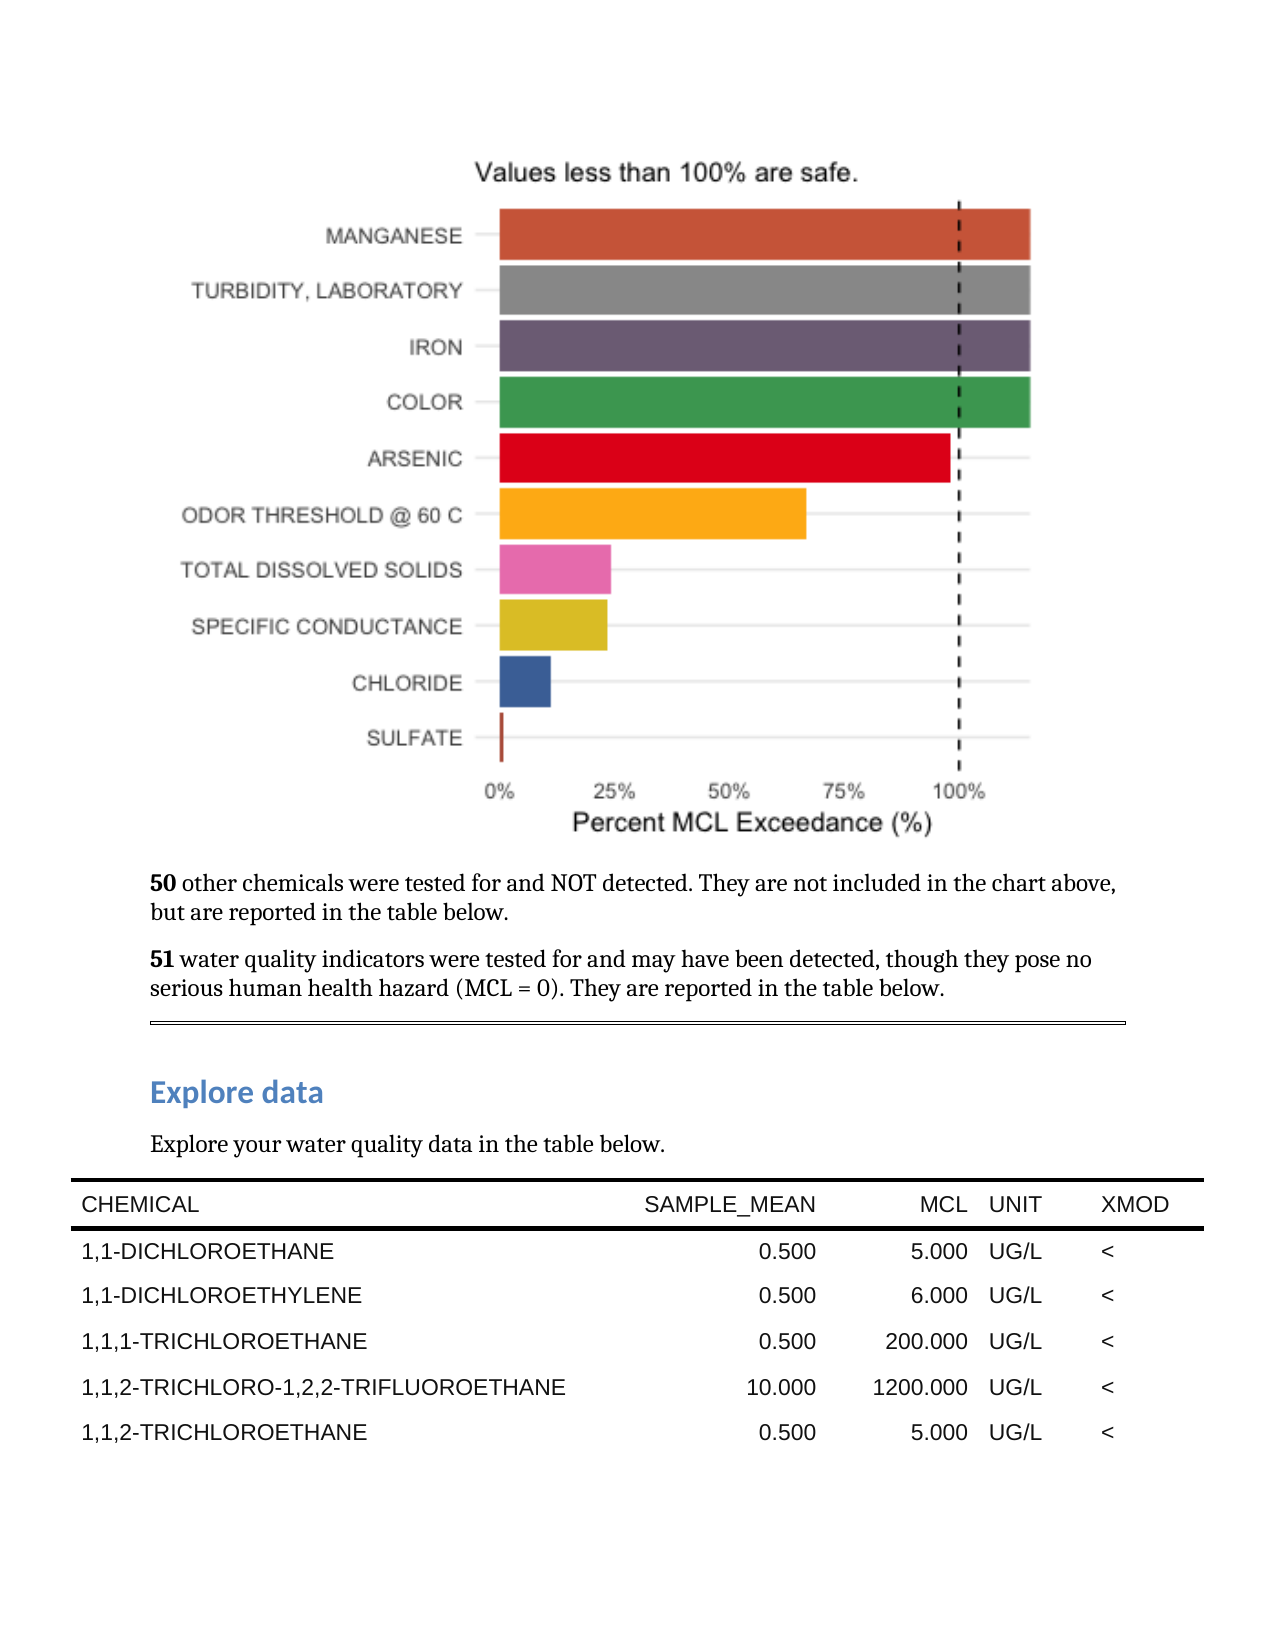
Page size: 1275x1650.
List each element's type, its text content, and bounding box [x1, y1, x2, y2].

table_cell 1,1,2-TRICHLOROETHANE [71, 1410, 614, 1456]
table_cell 1,1,1-TRICHLOROETHANE [71, 1318, 614, 1364]
table_cell UG/L [978, 1272, 1090, 1318]
table_cell 1,1,2-TRICHLORO-1,2,2-TRIFLUOROETHANE [71, 1364, 614, 1410]
table_cell 200.000 [826, 1318, 978, 1364]
table_cell 0.500 [614, 1231, 826, 1272]
table_cell 5.000 [826, 1231, 978, 1272]
table_header SAMPLE_MEAN [614, 1182, 826, 1226]
table_cell < [1090, 1410, 1204, 1456]
table_header CHEMICAL [71, 1182, 614, 1226]
table_cell UG/L [978, 1231, 1090, 1272]
picture [168, 150, 1044, 850]
text 51 water quality indicators were tested for and may have been detected, though they pose no serious human health hazard (MCL = 0). They are reported in the table below. [150, 945, 1125, 1002]
table_cell < [1090, 1364, 1204, 1410]
table_cell 1,1-DICHLOROETHYLENE [71, 1272, 614, 1318]
table_cell UG/L [978, 1410, 1090, 1456]
table_cell < [1090, 1272, 1204, 1318]
table_header XMOD [1090, 1182, 1204, 1226]
table_cell UG/L [978, 1364, 1090, 1410]
table_header UNIT [978, 1182, 1090, 1226]
subtitle Explore data [150, 1071, 1125, 1112]
table_cell < [1090, 1231, 1204, 1272]
table_cell 10.000 [614, 1364, 826, 1410]
table_cell < [1090, 1318, 1204, 1364]
table_cell 1,1-DICHLOROETHANE [71, 1231, 614, 1272]
table_cell 1200.000 [826, 1364, 978, 1410]
text 50 other chemicals were tested for and NOT detected. They are not included in the chart above, but are reported in the table below. [150, 869, 1125, 926]
table_cell UG/L [978, 1318, 1090, 1364]
table_header MCL [826, 1182, 978, 1226]
table_cell 5.000 [826, 1410, 978, 1456]
table_cell 0.500 [614, 1410, 826, 1456]
table_cell 0.500 [614, 1272, 826, 1318]
table_cell 0.500 [614, 1318, 826, 1364]
text Explore your water quality data in the table below. [150, 1130, 1125, 1159]
table_cell 6.000 [826, 1272, 978, 1318]
